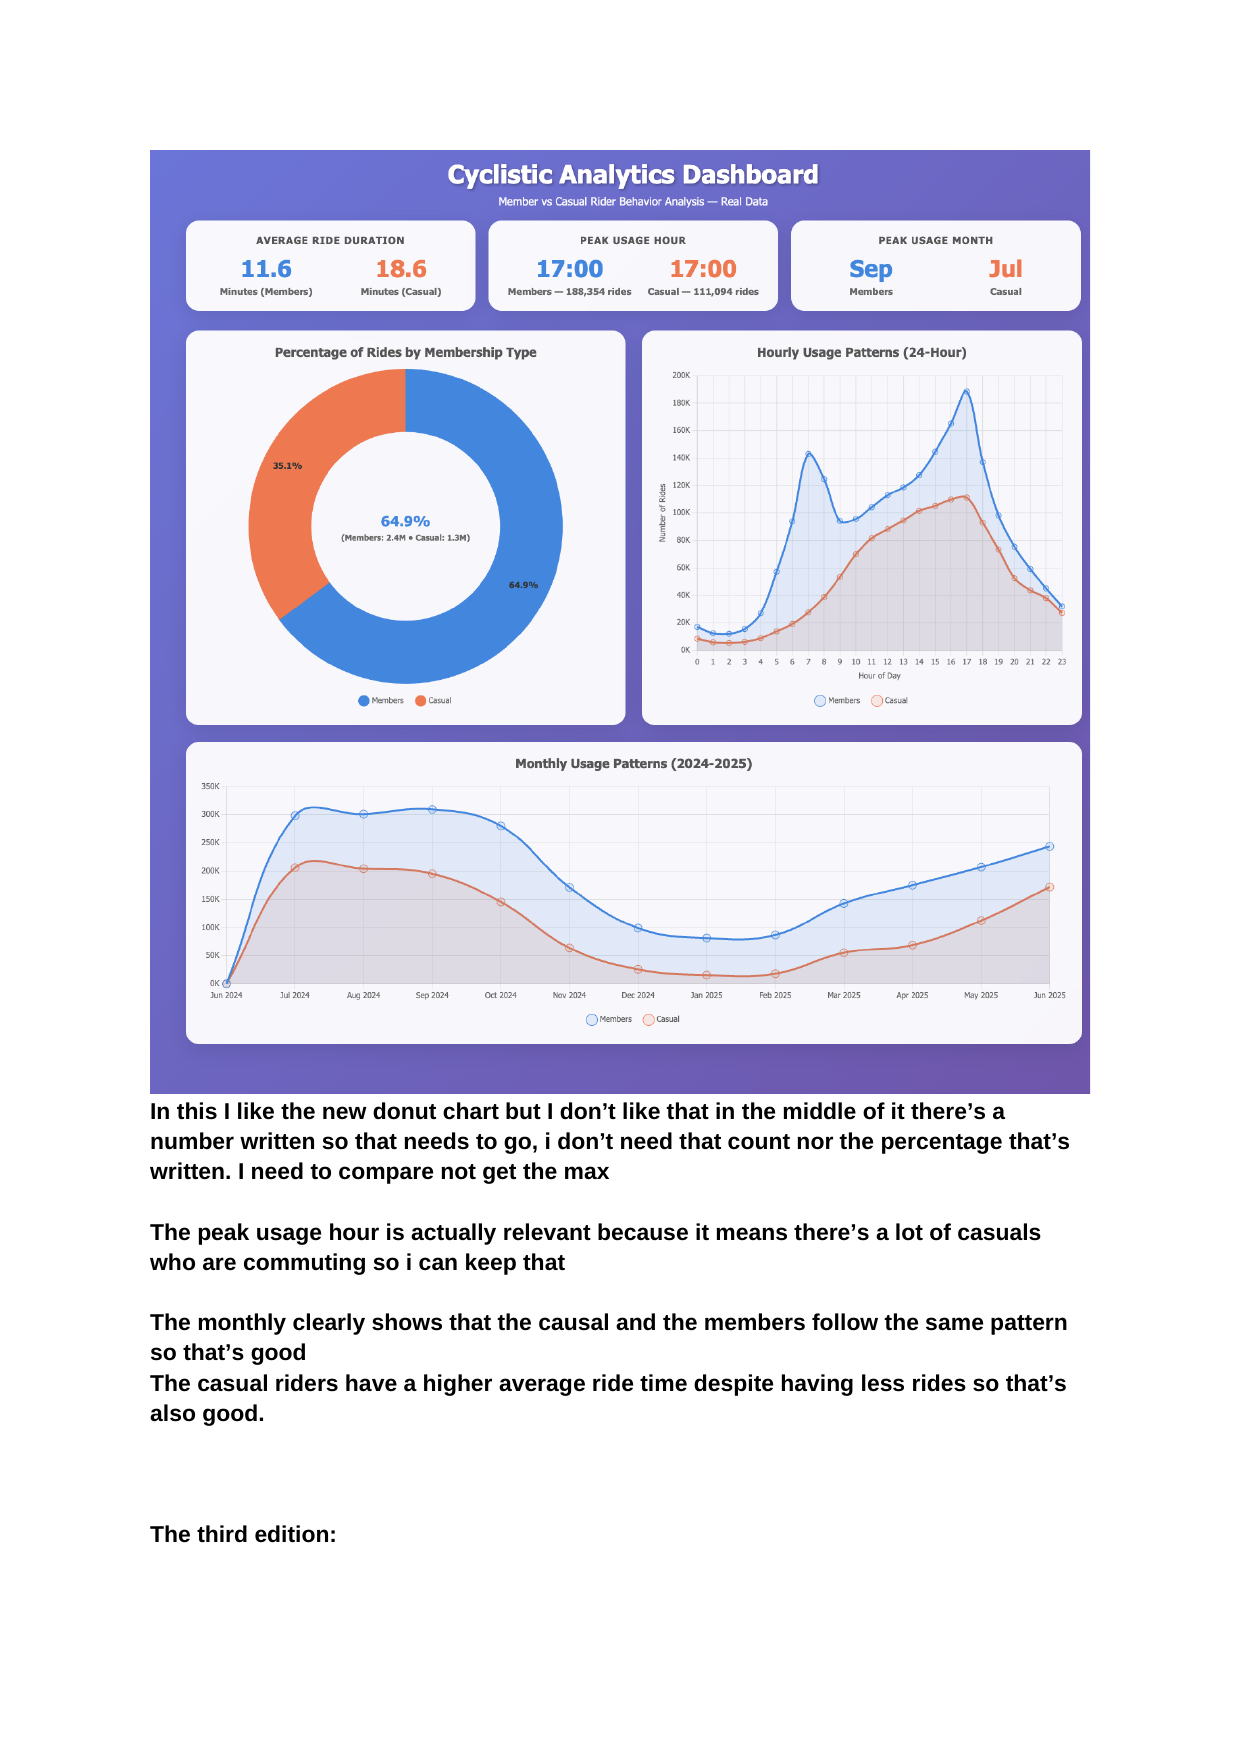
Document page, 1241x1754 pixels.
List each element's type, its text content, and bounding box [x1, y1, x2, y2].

text In this I like the new donut chart but I don’t like that in the middle of it there’s a number written so that needs to go, i don’t need that count nor the percentage that’s written. I need to compare not get the max [150, 1098, 1090, 1184]
text The third edition: [150, 1521, 1090, 1547]
text The peak usage hour is actually relevant because it means there’s a lot of casuals who are commuting so i can keep that [150, 1218, 1090, 1275]
picture [150, 150, 1091, 1094]
text The casual riders have a higher average ride time despite having less rides so that’s also good. [150, 1369, 1090, 1426]
text The monthly clearly shows that the causal and the members follow the same pattern so that’s good [150, 1309, 1090, 1366]
